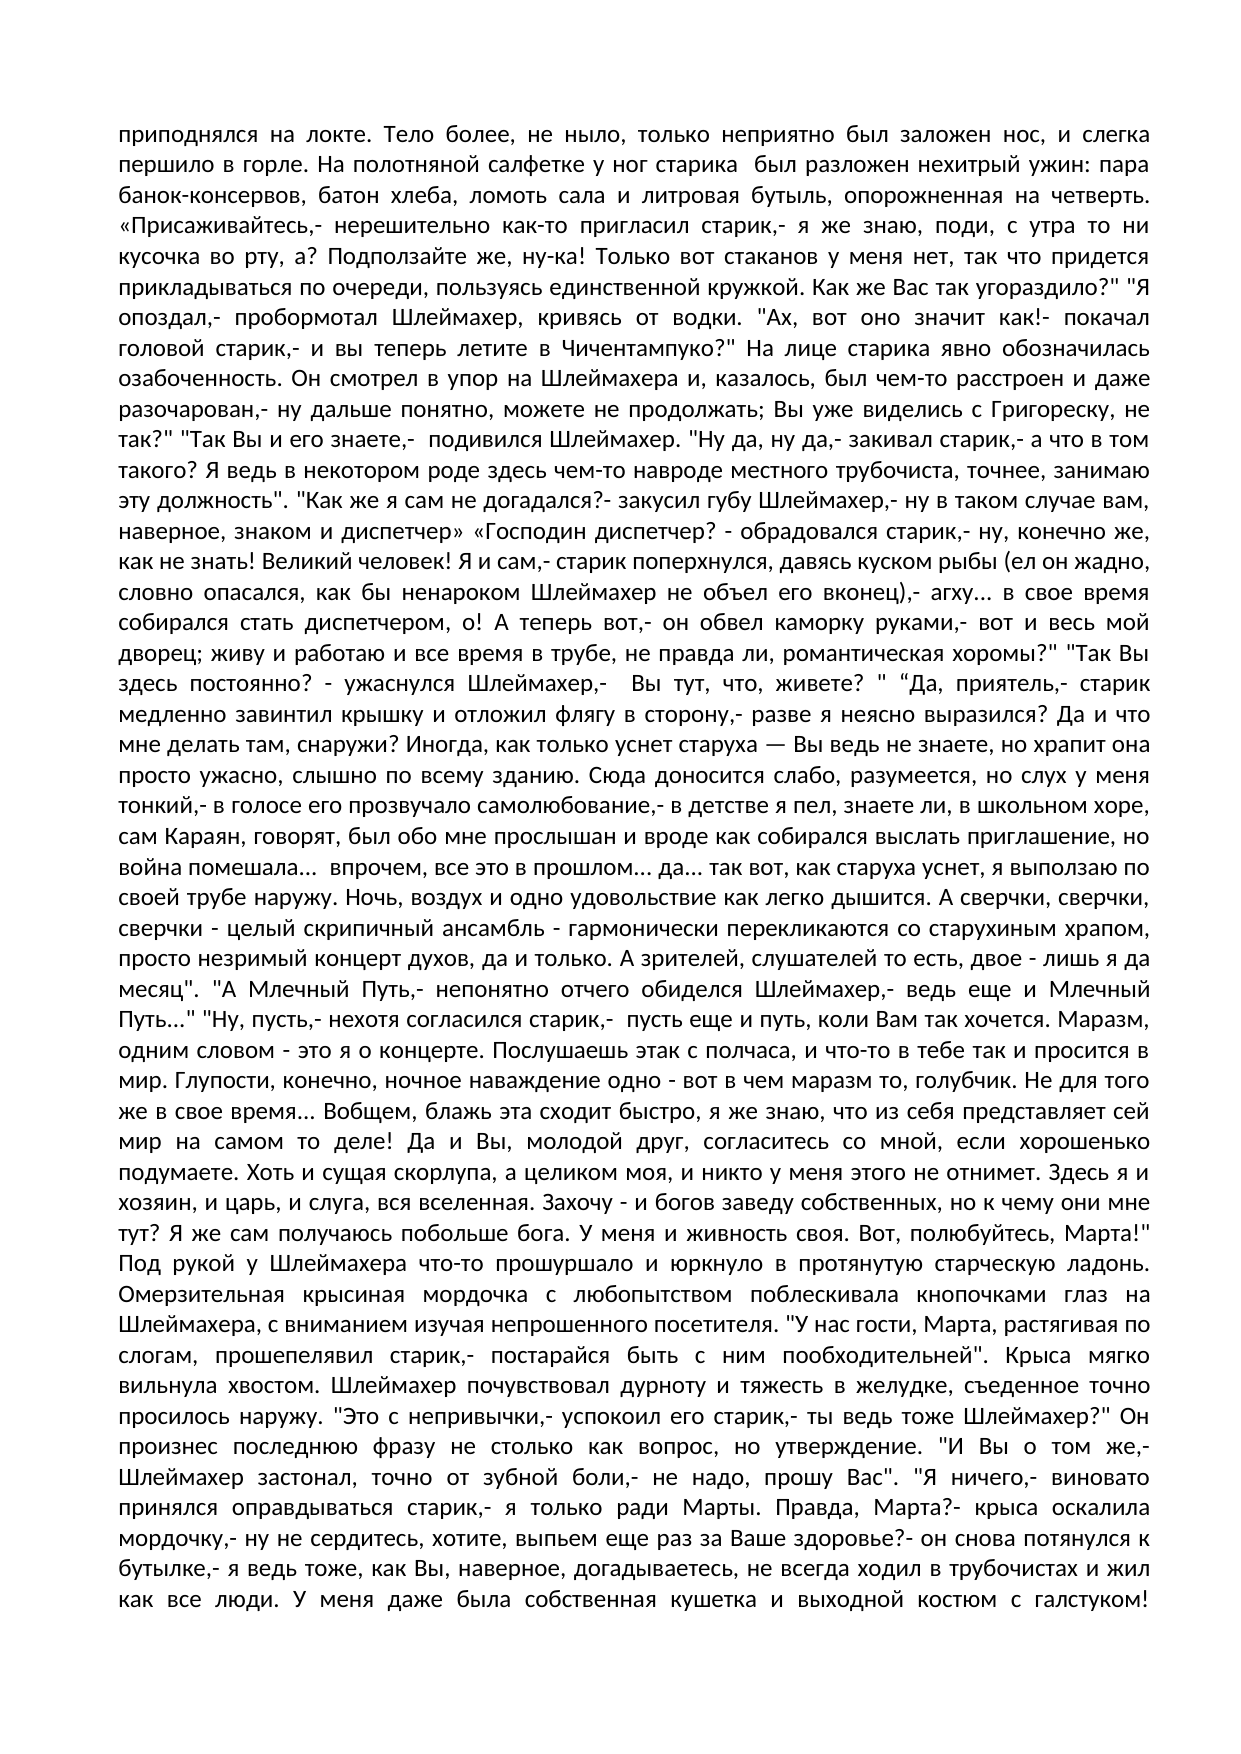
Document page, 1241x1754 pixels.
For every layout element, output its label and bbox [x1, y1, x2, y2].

list [118, 118, 1152, 1614]
